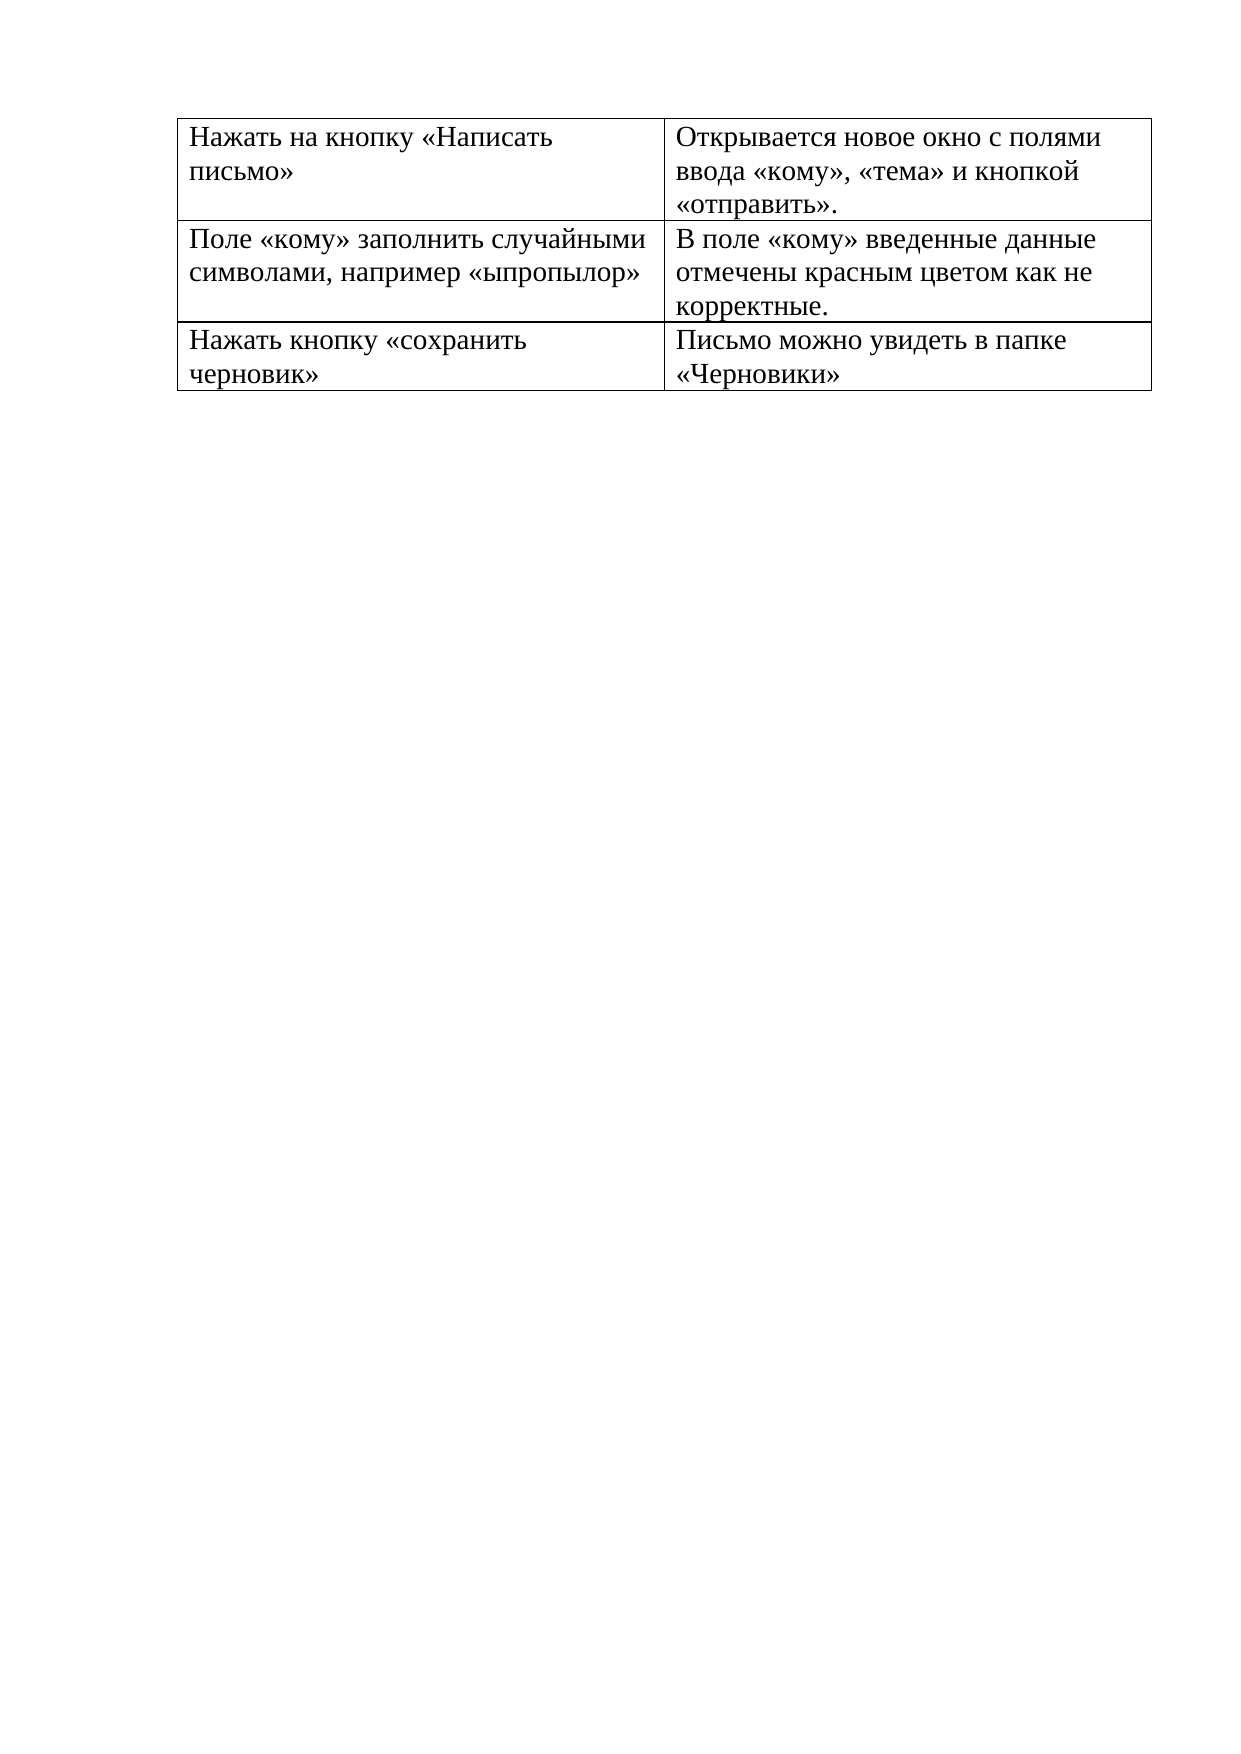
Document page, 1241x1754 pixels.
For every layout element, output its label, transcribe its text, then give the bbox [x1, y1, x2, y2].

table_cell Нажать на кнопку «Написать письмо» [178, 119, 664, 220]
table_cell Открывается новое окно с полями ввода «кому», «тема» и кнопкой «отправить». [665, 119, 1151, 220]
table_cell В поле «кому» введенные данные отмечены красным цветом как не корректные. [665, 221, 1151, 321]
table_cell Нажать кнопку «сохранить черновик» [178, 323, 664, 389]
table_cell Поле «кому» заполнить случайными символами, например «ыпропылор» [178, 221, 664, 321]
table_cell Письмо можно увидеть в папке «Черновики» [665, 323, 1151, 389]
